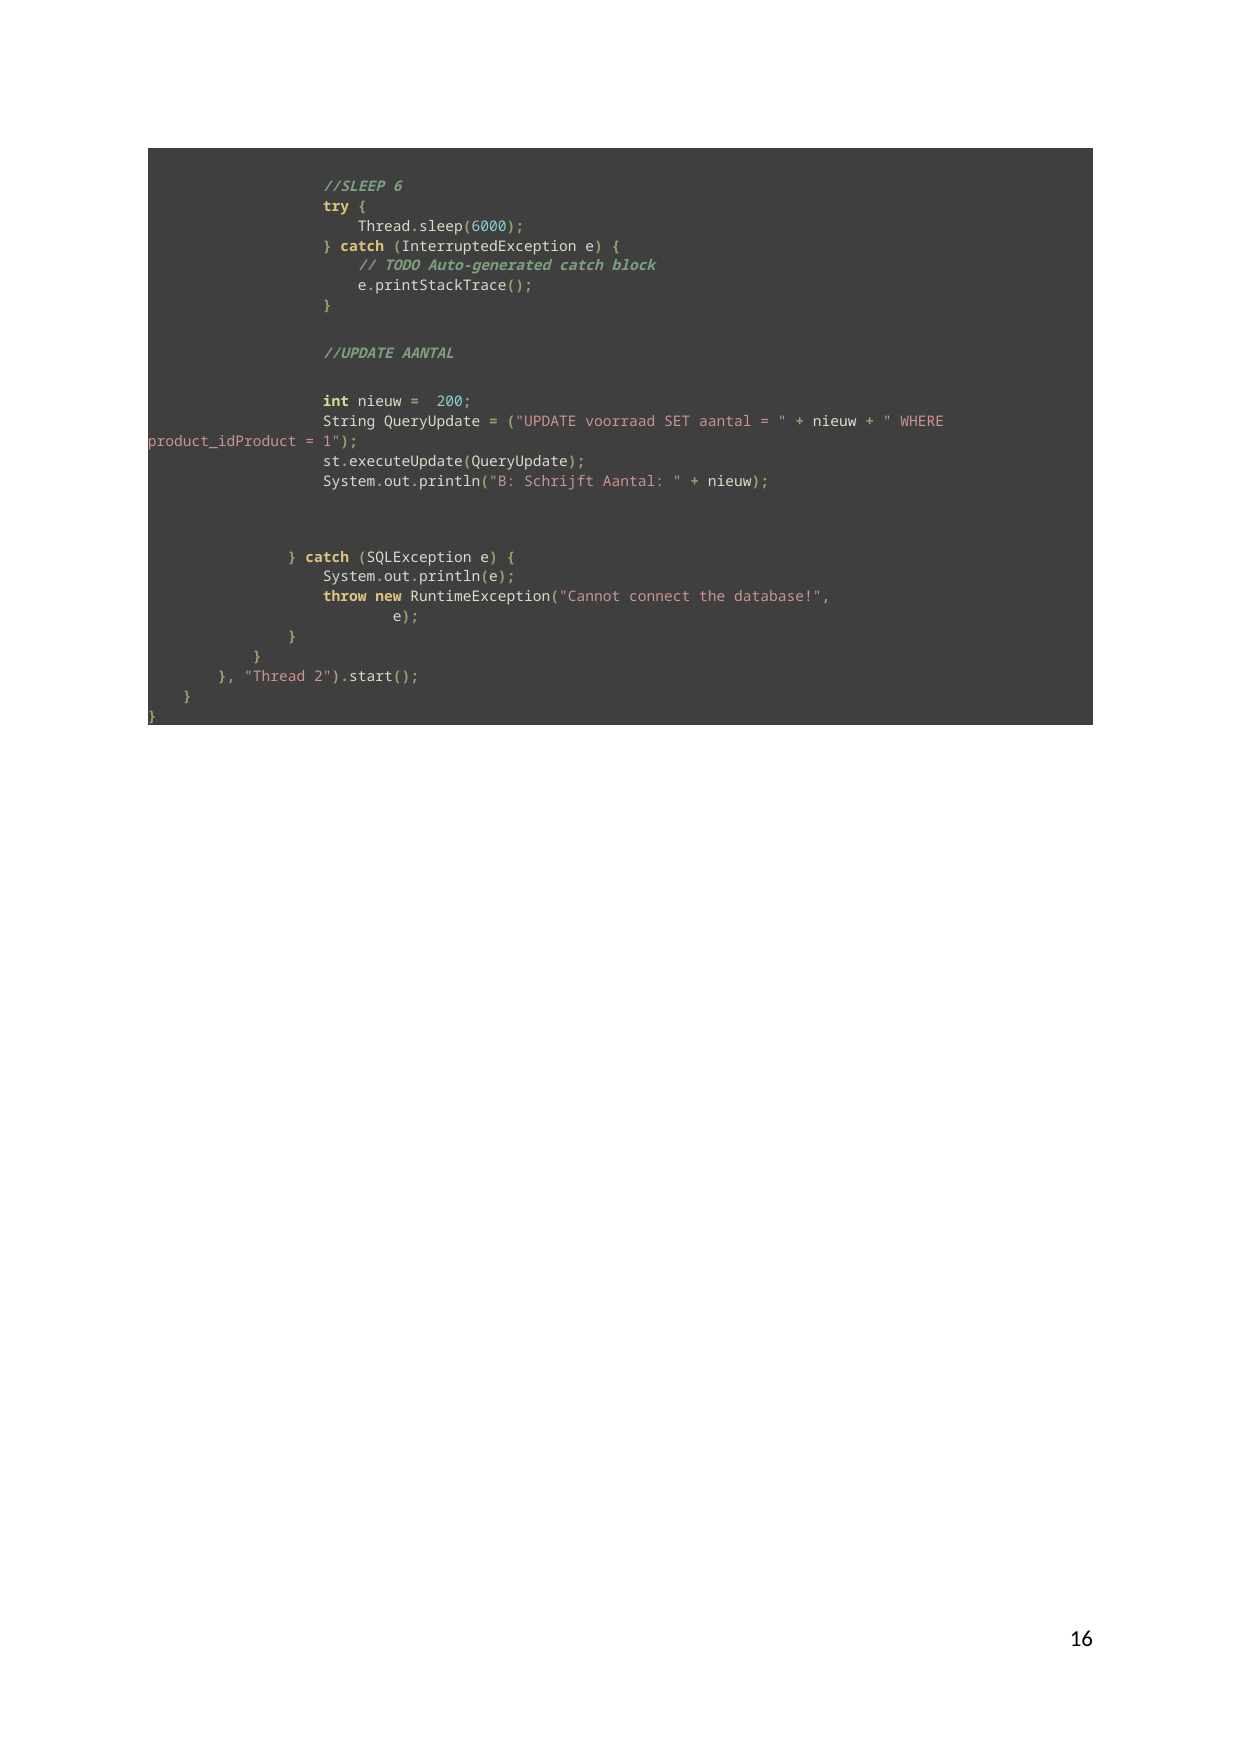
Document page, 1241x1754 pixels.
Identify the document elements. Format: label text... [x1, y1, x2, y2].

text }, "Thread 2").start(); [148, 666, 1093, 686]
text } [148, 686, 1093, 706]
text Thread.sleep(6000); [148, 215, 1093, 235]
text } catch (SQLException e) { [148, 546, 1093, 566]
text //UPDATE AANTAL [148, 343, 1093, 363]
text try { [148, 196, 1093, 215]
text int nieuw = 200; [148, 391, 1093, 411]
text st.executeUpdate(QueryUpdate); [148, 451, 1093, 470]
text } [148, 295, 1093, 315]
text //SLEEP 6 [148, 176, 1093, 196]
text System.out.println(e); [148, 566, 1093, 586]
text // TODO Auto-generated catch block [148, 255, 1093, 275]
text throw new RuntimeException("Cannot connect the database!", [148, 586, 1093, 606]
text e); [148, 606, 1093, 626]
text e.printStackTrace(); [148, 275, 1093, 295]
text String QueryUpdate = ("UPDATE voorraad SET aantal = " + nieuw + " WHERE product_idProduct = 1"); [148, 411, 1093, 451]
text } catch (InterruptedException e) { [148, 235, 1093, 255]
text System.out.println("B: Schrijft Aantal: " + nieuw); [148, 470, 1093, 490]
text } [148, 626, 1093, 646]
text } [148, 706, 1093, 725]
text } [148, 646, 1093, 666]
